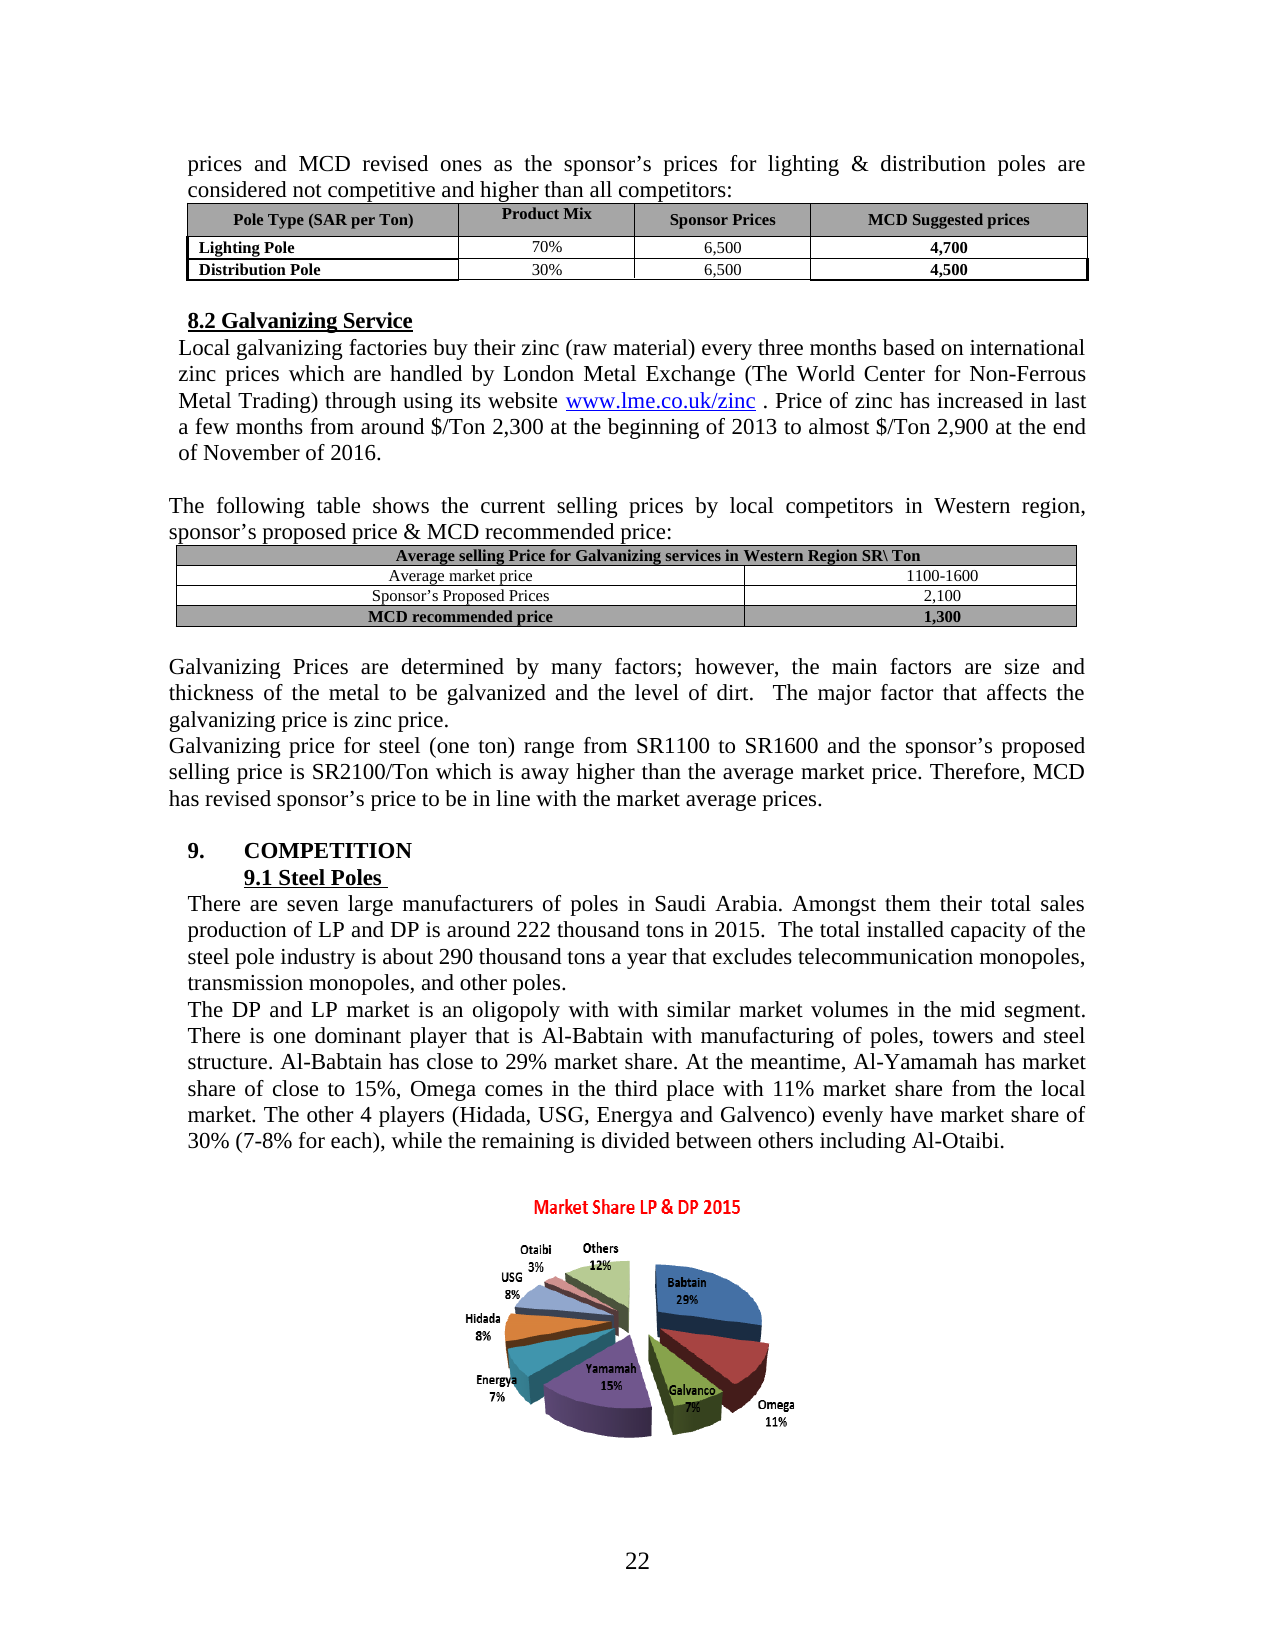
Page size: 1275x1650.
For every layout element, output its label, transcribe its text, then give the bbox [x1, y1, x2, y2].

table_cell 1100-1600 [745, 566, 1076, 585]
text Local galvanizing factories buy their zinc (raw material) every three months based on international zinc prices which are handled by London Metal Exchange (The World Center for Non-Ferrous Metal Trading) through using its website www.lme.co.uk/zinc . Price of zinc has increased in last a few months from around $/Ton 2,300 at the beginning of 2013 to almost $/Ton 2,900 at the end of November of 2016. [178, 334, 1087, 466]
table_cell Distribution Pole [189, 260, 458, 279]
table_header Sponsor Prices [635, 204, 810, 236]
table_cell Sponsor’s Proposed Prices [177, 586, 744, 605]
table_cell Lighting Pole [189, 237, 458, 258]
table_cell 1,300 [745, 606, 1076, 626]
table_header Pole Type (SAR per Ton) [188, 204, 458, 236]
table_cell 30% [459, 259, 635, 279]
table_cell 6,500 [635, 237, 810, 258]
text Galvanizing Prices are determined by many factors; however, the main factors are size and thickness of the metal to be galvanized and the level of dirt. The major factor that affects the galvanizing price is zinc price. [169, 653, 1087, 732]
table_header MCD Suggested prices [811, 204, 1087, 236]
table_cell 70% [459, 237, 634, 258]
table_header Product Mix [459, 204, 634, 236]
table_header Average selling Price for Galvanizing services in Western Region SR\ Ton [177, 546, 1076, 565]
text 9.1 Steel Poles [244, 864, 1087, 890]
table_cell 4,700 [811, 237, 1087, 258]
table_cell Average market price [177, 566, 744, 585]
text There are seven large manufacturers of poles in Saudi Arabia. Amongst them their total sales production of LP and DP is around 222 thousand tons in 2015. The total installed capacity of the steel pole industry is about 290 thousand tons a year that excludes telecommunication monopoles, transmission monopoles, and other poles. [187, 890, 1087, 996]
list COMPETITION [187, 837, 1087, 864]
text 8.2 Galvanizing Service [187, 308, 1087, 334]
text The DP and LP market is an oligopoly with with similar market volumes in the mid segment. There is one dominant player that is Al-Babtain with manufacturing of poles, towers and steel structure. Al-Babtain has close to 29% market share. At the meantime, Al-Yamamah has market share of close to 15%, Omega comes in the third place with 11% market share from the local market. The other 4 players (Hidada, USG, Energya and Galvenco) evenly have market share of 30% (7-8% for each), while the remaining is divided between others including Al-Otaibi. [187, 996, 1087, 1154]
table_cell 2,100 [745, 586, 1076, 605]
text The following table shows the current selling prices by local competitors in Western region, sponsor’s proposed price & MCD recommended price: [169, 492, 1087, 545]
picture [384, 1180, 891, 1476]
table_cell MCD recommended price [177, 606, 744, 626]
text Galvanizing price for steel (one ton) range from SR1100 to SR1600 and the sponsor’s proposed selling price is SR2100/Ton which is away higher than the average market price. Therefore, MCD has revised sponsor’s price to be in line with the market average prices. [169, 732, 1087, 811]
table_cell 6,500 [635, 259, 810, 279]
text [187, 150, 1087, 203]
table_cell 4,500 [811, 259, 1086, 279]
